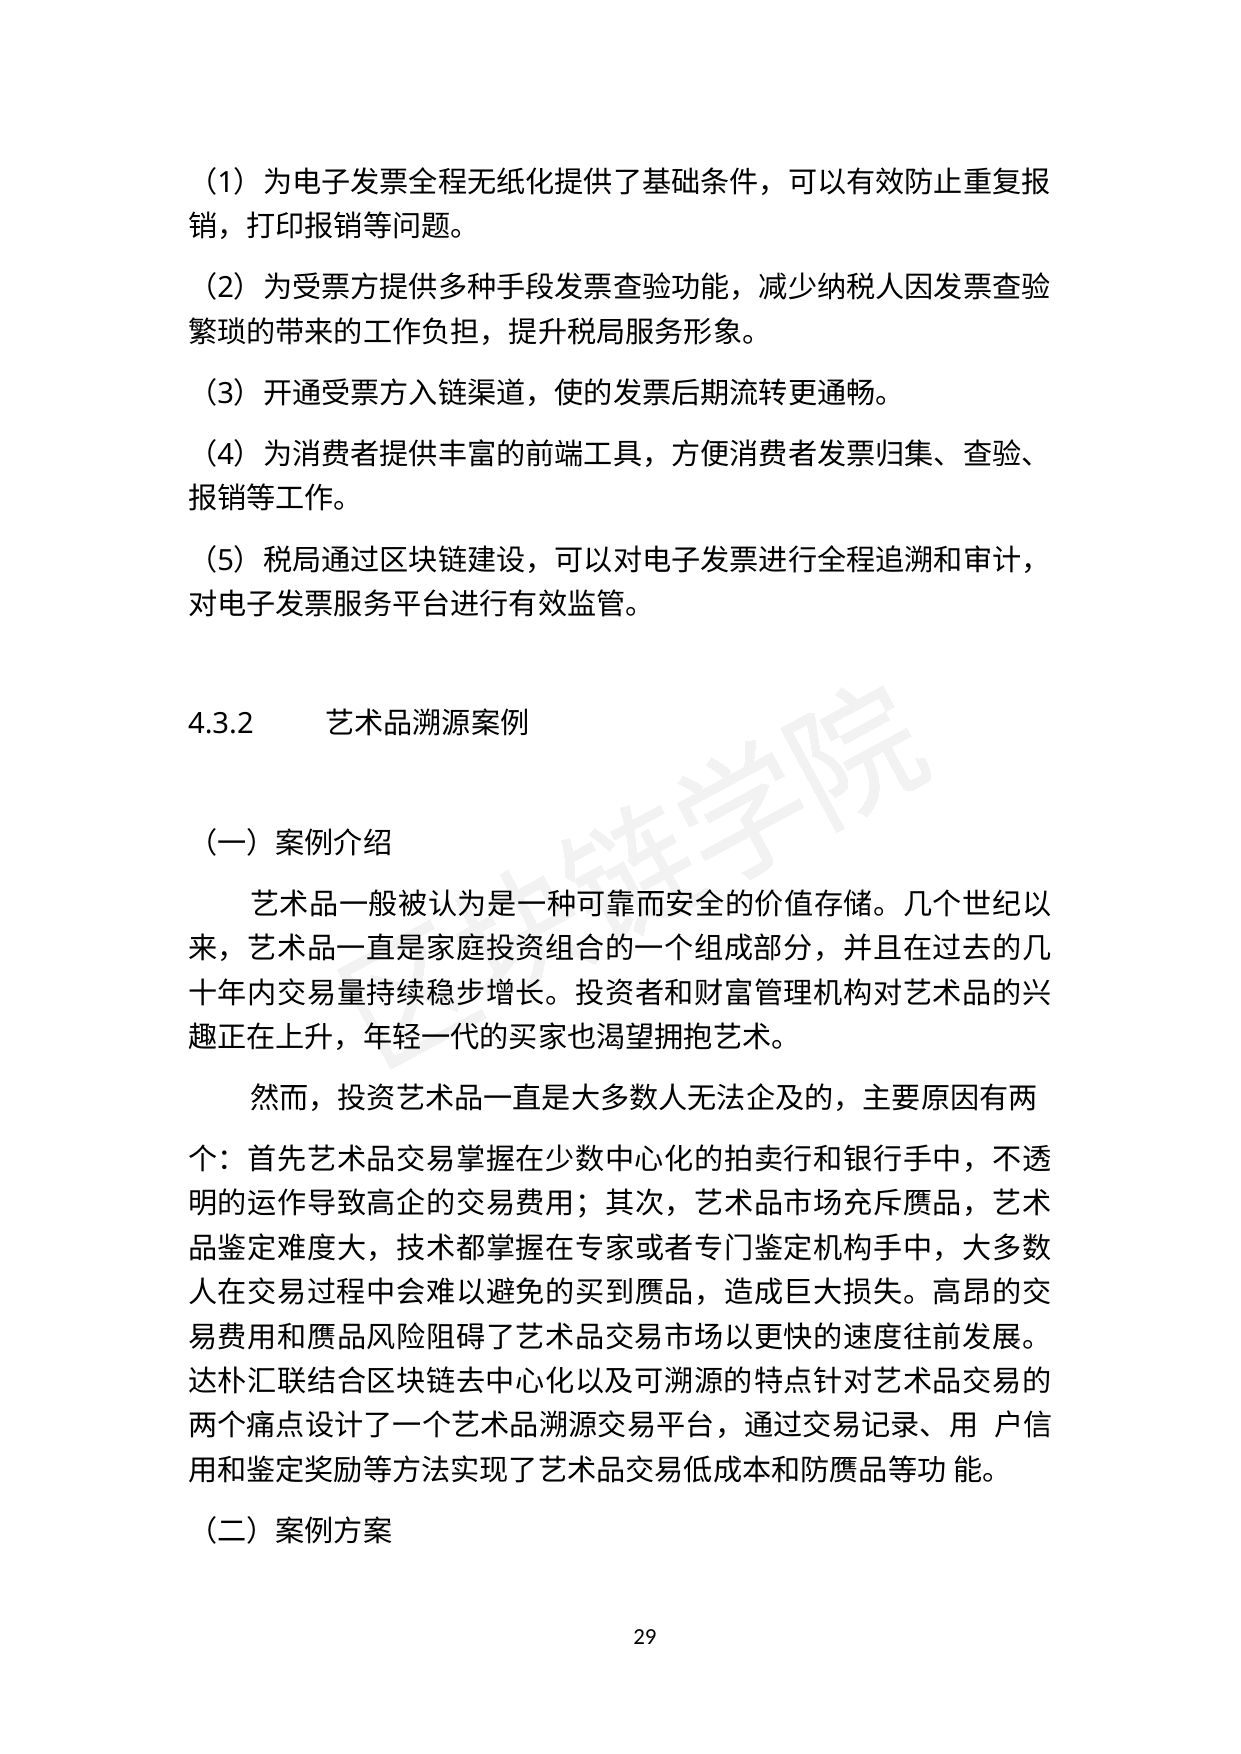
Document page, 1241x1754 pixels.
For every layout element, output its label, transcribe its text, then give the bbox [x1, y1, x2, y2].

text （5）税局通过区块链建设，可以对电子发票进行全程追溯和审计，对电子发票服务平台进行有效监管。 [188, 536, 1053, 623]
text 个：首先艺术品交易掌握在少数中心化的拍卖行和银行手中，不透 明的运作导致高企的交易费用；其次，艺术品市场充斥赝品，艺术 品鉴定难度大，技术都掌握在专家或者专门鉴定机构手中，大多数 人在交易过程中会难以避免的买到赝品，造成巨大损失。高昂的交 易费用和赝品风险阻碍了艺术品交易市场以更快的速度往前发展。 达朴汇联结合区块链去中心化以及可溯源的特点针对艺术品交易的两个痛点设计了一个艺术品溯源交易平台，通过交易记录、用 户信用和鉴定奖励等方法实现了艺术品交易低成本和防赝品等功 能。 [188, 1136, 1053, 1488]
text 然而，投资艺术品一直是大多数人无法企及的，主要原因有两 [188, 1074, 1053, 1117]
text （2）为受票方提供多种手段发票查验功能，减少纳税人因发票查验繁琐的带来的工作负担，提升税局服务形象。 [188, 264, 1053, 351]
text （3）开通受票方入链渠道，使的发票后期流转更通畅。 [188, 369, 1053, 412]
text （一）案例介绍 [188, 819, 1053, 862]
text （4）为消费者提供丰富的前端工具，方便消费者发票归集、查验、报销等工作。 [188, 431, 1053, 517]
text （1）为电子发票全程无纸化提供了基础条件，可以有效防止重复报销，打印报销等问题。 [188, 158, 1053, 245]
text 艺术品一般被认为是一种可靠而安全的价值存储。几个世纪以 来，艺术品一直是家庭投资组合的一个组成部分，并且在过去的几 十年内交易量持续稳步增长。投资者和财富管理机构对艺术品的兴 趣正在上升，年轻一代的买家也渴望拥抱艺术。 [188, 880, 1053, 1056]
text 4.3.2 艺术品溯源案例 [188, 700, 1053, 742]
text （二）案例方案 [188, 1507, 1053, 1549]
